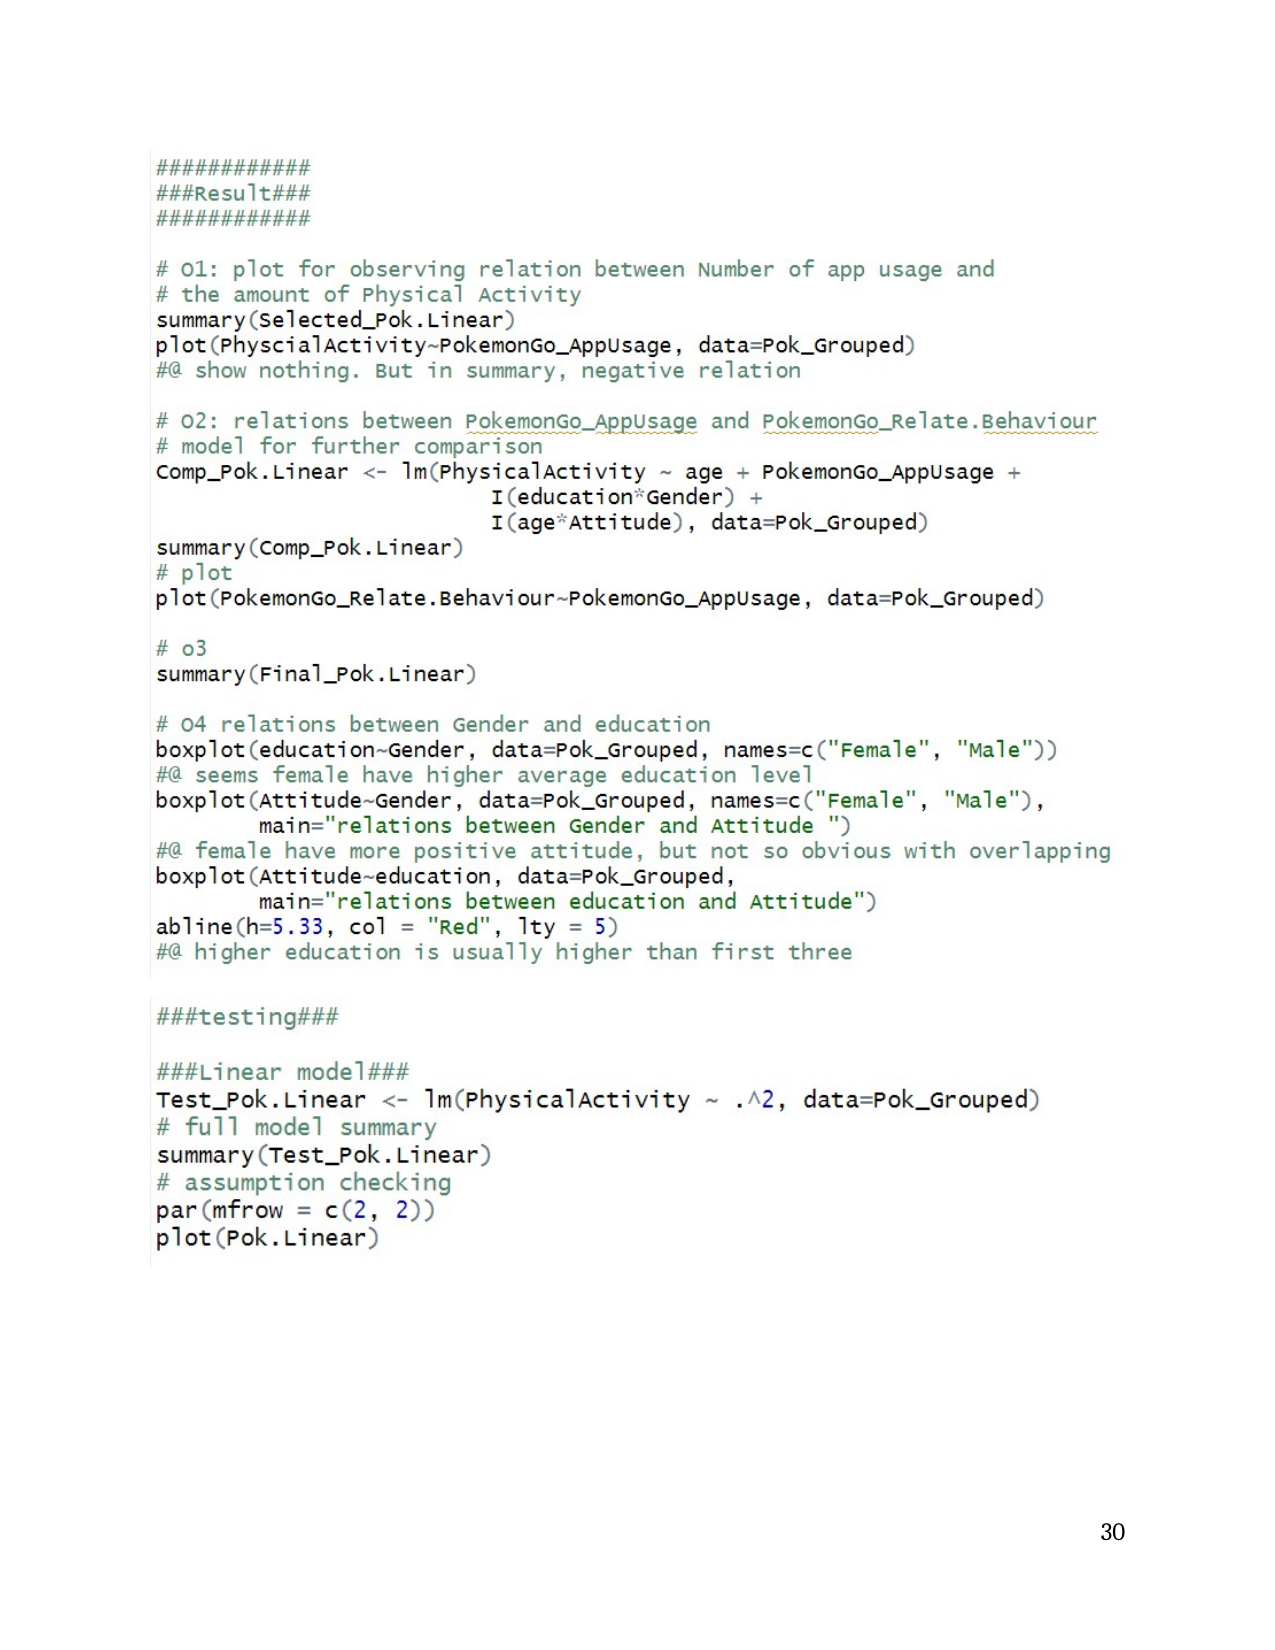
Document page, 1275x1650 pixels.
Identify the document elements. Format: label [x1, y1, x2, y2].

picture [150, 996, 1047, 1267]
picture [150, 150, 1125, 979]
